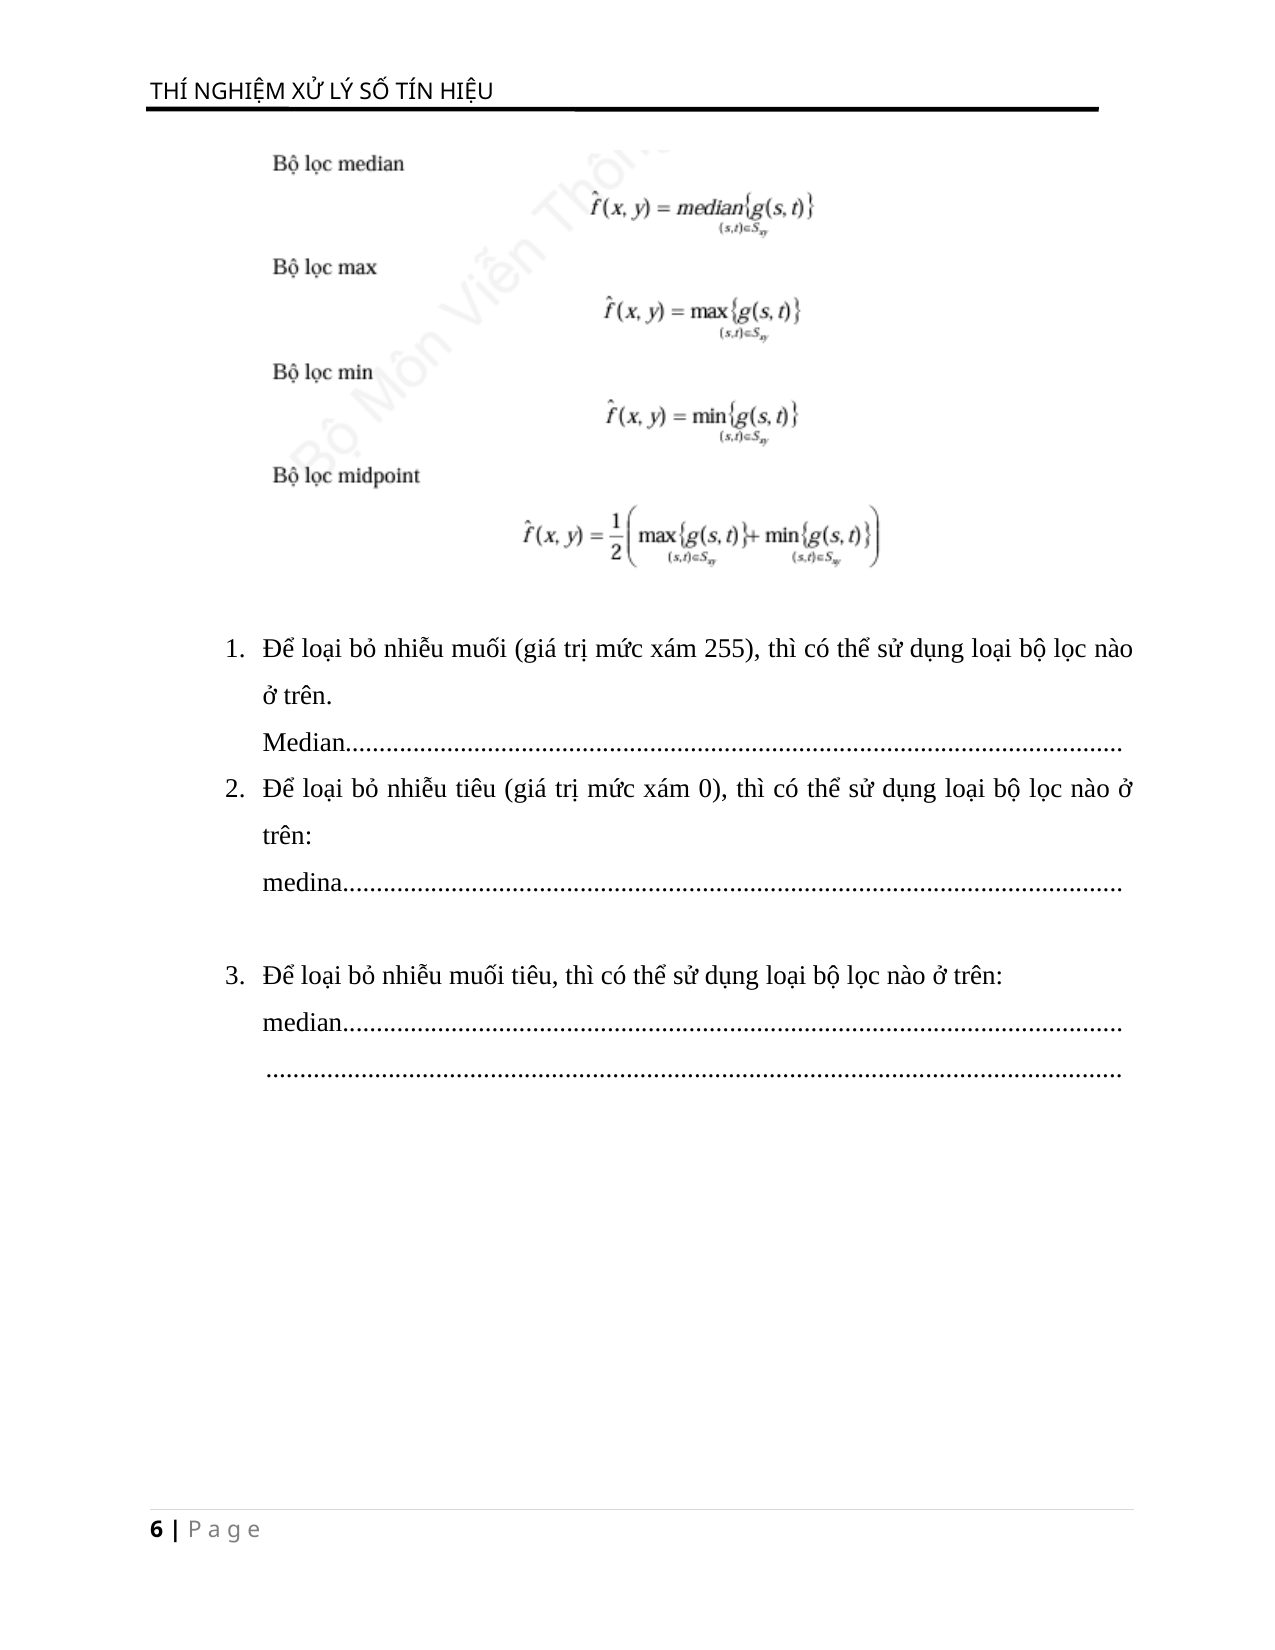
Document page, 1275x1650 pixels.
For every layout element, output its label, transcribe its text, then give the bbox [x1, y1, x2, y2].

list median [262, 1006, 1134, 1037]
list Để loại bỏ nhiễu tiêu (giá trị mức xám 0), thì có thể sử dụng loại bộ lọc nào ở trên: [225, 772, 1134, 850]
list Để loại bỏ nhiễu muối (giá trị mức xám 255), thì có thể sử dụng loại bộ lọc nào ở trên. [225, 632, 1134, 710]
list medina [262, 866, 1134, 897]
list Để loại bỏ nhiễu muối tiêu, thì có thể sử dụng loại bộ lọc nào ở trên: [225, 959, 1134, 990]
picture [256, 150, 1032, 580]
list Median [262, 726, 1134, 757]
